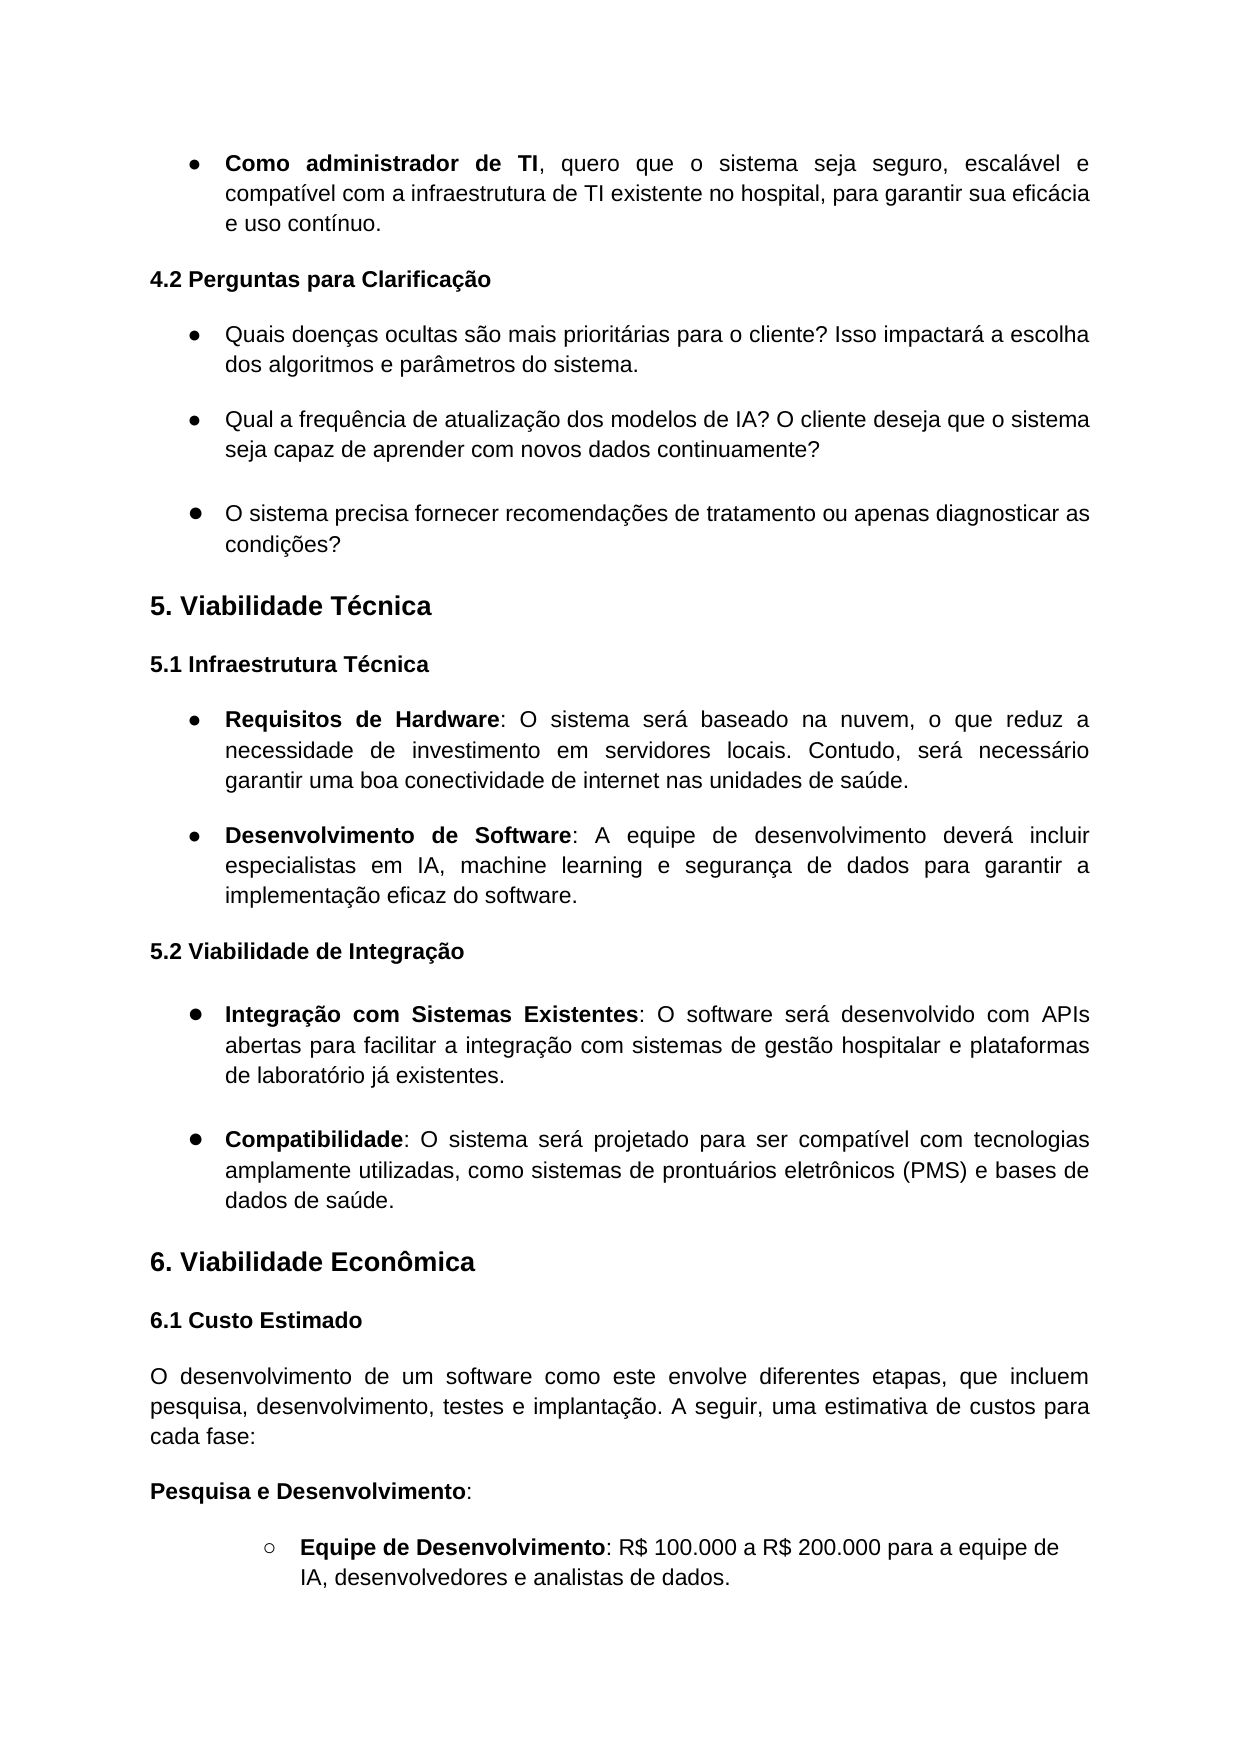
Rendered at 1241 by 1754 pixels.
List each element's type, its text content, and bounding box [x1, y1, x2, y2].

list Qual a frequência de atualização dos modelos de IA? O cliente deseja que o sistema seja capaz de aprender com novos dados continuamente? [187, 406, 1090, 463]
text O desenvolvimento de um software como este envolve diferentes etapas, que incluem pesquisa, desenvolvimento, testes e implantação. A seguir, uma estimativa de custos para cada fase: [150, 1363, 1090, 1449]
subtitle 5.2 Viabilidade de Integração [150, 938, 1090, 964]
list Desenvolvimento de Software: A equipe de desenvolvimento deverá incluir especialistas em IA, machine learning e segurança de dados para garantir a implementação eficaz do software. [187, 822, 1090, 909]
list O sistema precisa fornecer recomendações de tratamento ou apenas diagnosticar as condições? [187, 496, 1090, 557]
text 4.2 Perguntas para Clarificação [150, 266, 1090, 292]
subtitle 6.1 Custo Estimado [150, 1307, 1090, 1334]
text Pesquisa e Desenvolvimento: [150, 1478, 1090, 1504]
list Integração com Sistemas Existentes: O software será desenvolvido com APIs abertas para facilitar a integração com sistemas de gestão hospitalar e plataformas de laboratório já existentes. [187, 997, 1090, 1089]
subtitle 5.1 Infraestrutura Técnica [150, 651, 1090, 678]
list Quais doenças ocultas são mais prioritárias para o cliente? Isso impactará a escolha dos algoritmos e parâmetros do sistema. [187, 321, 1090, 377]
text 6. Viabilidade Econômica [150, 1246, 1090, 1278]
list Como administrador de TI, quero que o sistema seja seguro, escalável e compatível com a infraestrutura de TI existente no hospital, para garantir sua eficácia e uso contínuo. [187, 150, 1090, 237]
list Requisitos de Hardware: O sistema será baseado na nuvem, o que reduz a necessidade de investimento em servidores locais. Contudo, será necessário garantir uma boa conectividade de internet nas unidades de saúde. [187, 706, 1090, 793]
text 5. Viabilidade Técnica [150, 590, 1090, 622]
list Compatibilidade: O sistema será projetado para ser compatível com tecnologias amplamente utilizadas, como sistemas de prontuários eletrônicos (PMS) e bases de dados de saúde. [187, 1122, 1090, 1213]
list Equipe de Desenvolvimento: R$ 100.000 a R$ 200.000 para a equipe de IA, desenvolvedores e analistas de dados. [262, 1533, 1090, 1590]
